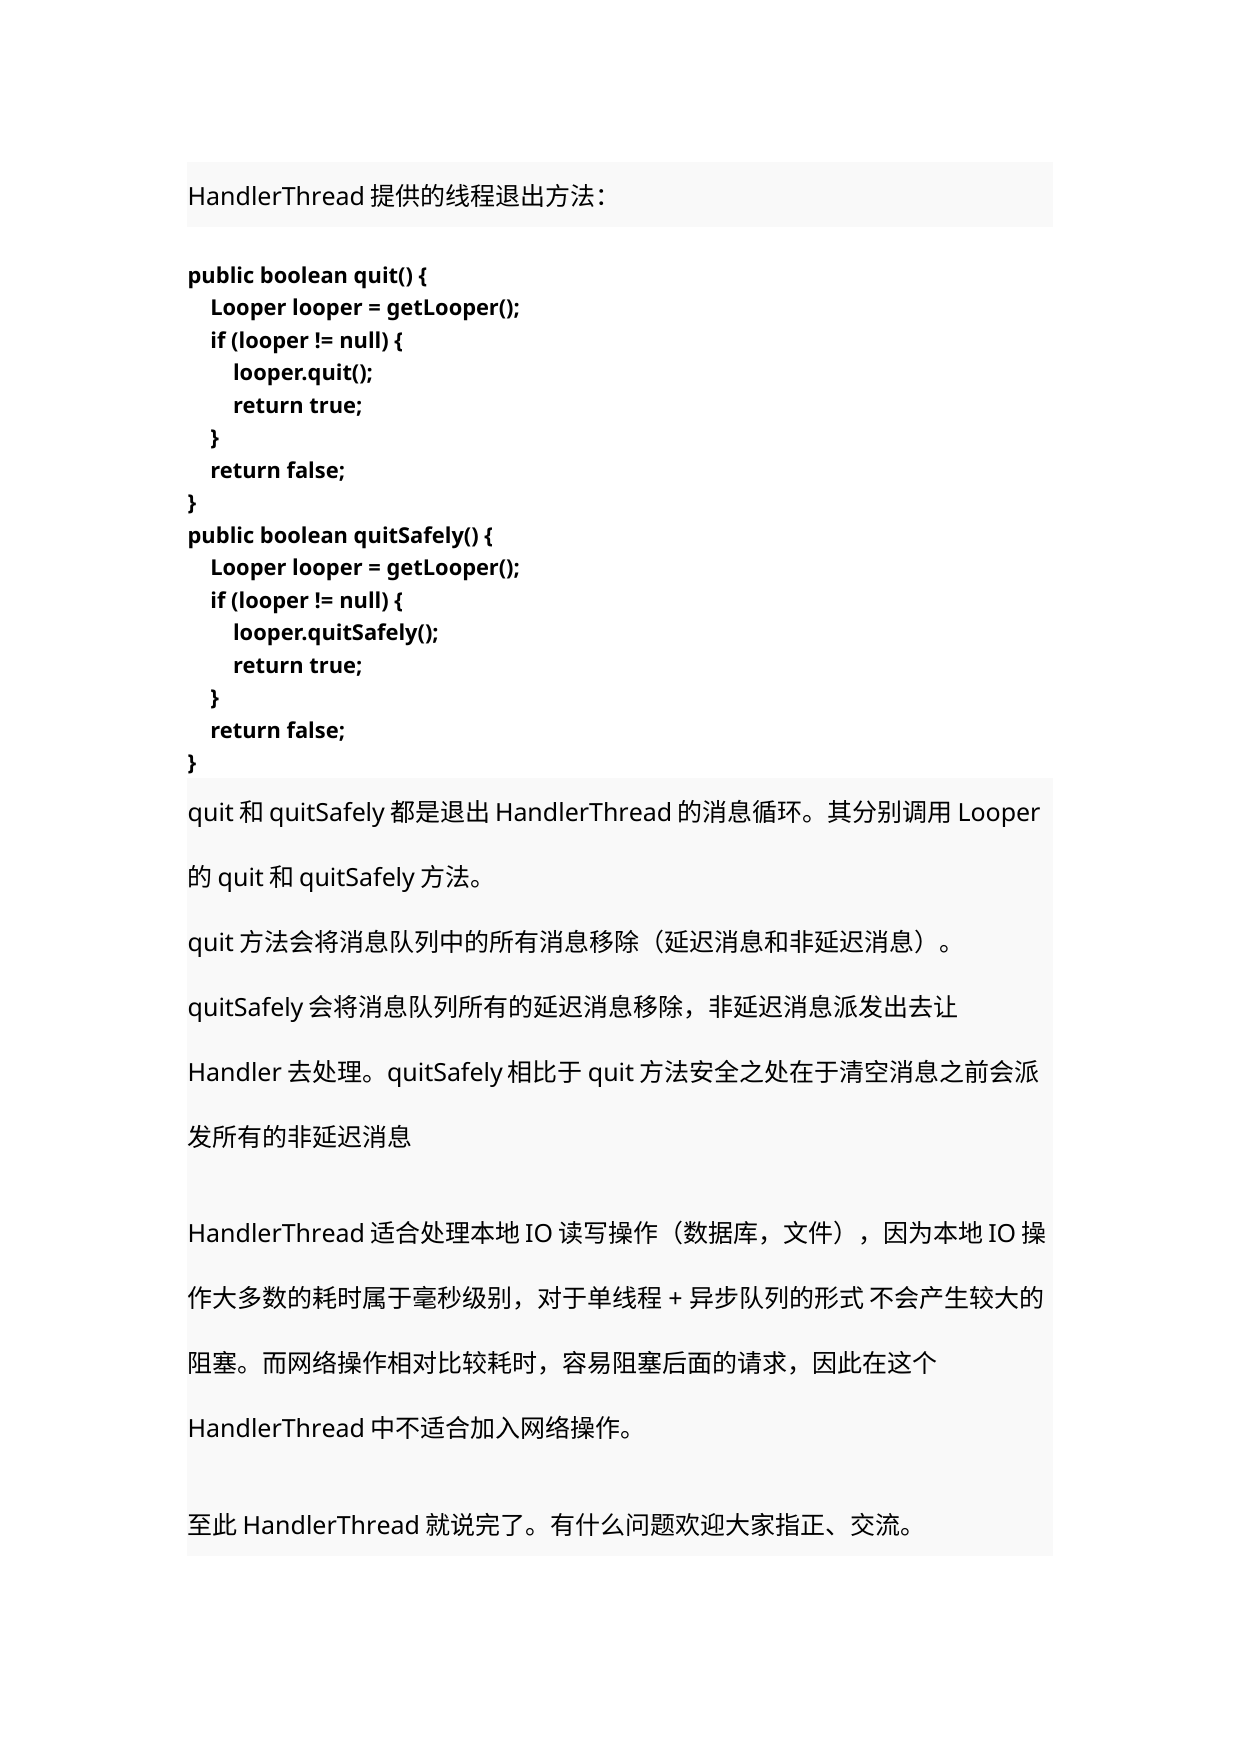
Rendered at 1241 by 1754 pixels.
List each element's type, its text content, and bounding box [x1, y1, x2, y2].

text return true; [187, 388, 1053, 421]
text quit和quitSafely都是退出HandlerThread的消息循环。其分别调用Looper的quit和quitSafely方法。 quit方法会将消息队列中的所有消息移除（延迟消息和非延迟消息）。 quitSafely会将消息队列所有的延迟消息移除，非延迟消息派发出去让Handler去处理。quitSafely相比于quit方法安全之处在于清空消息之前会派发所有的非延迟消息 [187, 778, 1053, 1168]
text Looper looper = getLooper(); [187, 291, 1053, 323]
text if (looper != null) { [187, 583, 1053, 616]
text return false; [187, 713, 1053, 746]
text } [187, 681, 1053, 713]
text Looper looper = getLooper(); [187, 551, 1053, 583]
text HandlerThread适合处理本地IO读写操作（数据库，文件），因为本地IO操作大多数的耗时属于毫秒级别，对于单线程 + 异步队列的形式 不会产生较大的阻塞。而网络操作相对比较耗时，容易阻塞后面的请求，因此在这个HandlerThread中不适合加入网络操作。 [187, 1199, 1053, 1459]
text } [187, 421, 1053, 453]
text HandlerThread提供的线程退出方法： [187, 162, 1053, 227]
text return false; [187, 453, 1053, 486]
text public boolean quitSafely() { [187, 518, 1053, 551]
text looper.quitSafely(); [187, 616, 1053, 648]
text public boolean quit() { [187, 258, 1053, 291]
text 至此HandlerThread就说完了。有什么问题欢迎大家指正、交流。 [187, 1491, 1053, 1556]
text } [187, 486, 1053, 518]
text if (looper != null) { [187, 323, 1053, 356]
text looper.quit(); [187, 356, 1053, 388]
text return true; [187, 648, 1053, 681]
text } [187, 746, 1053, 778]
